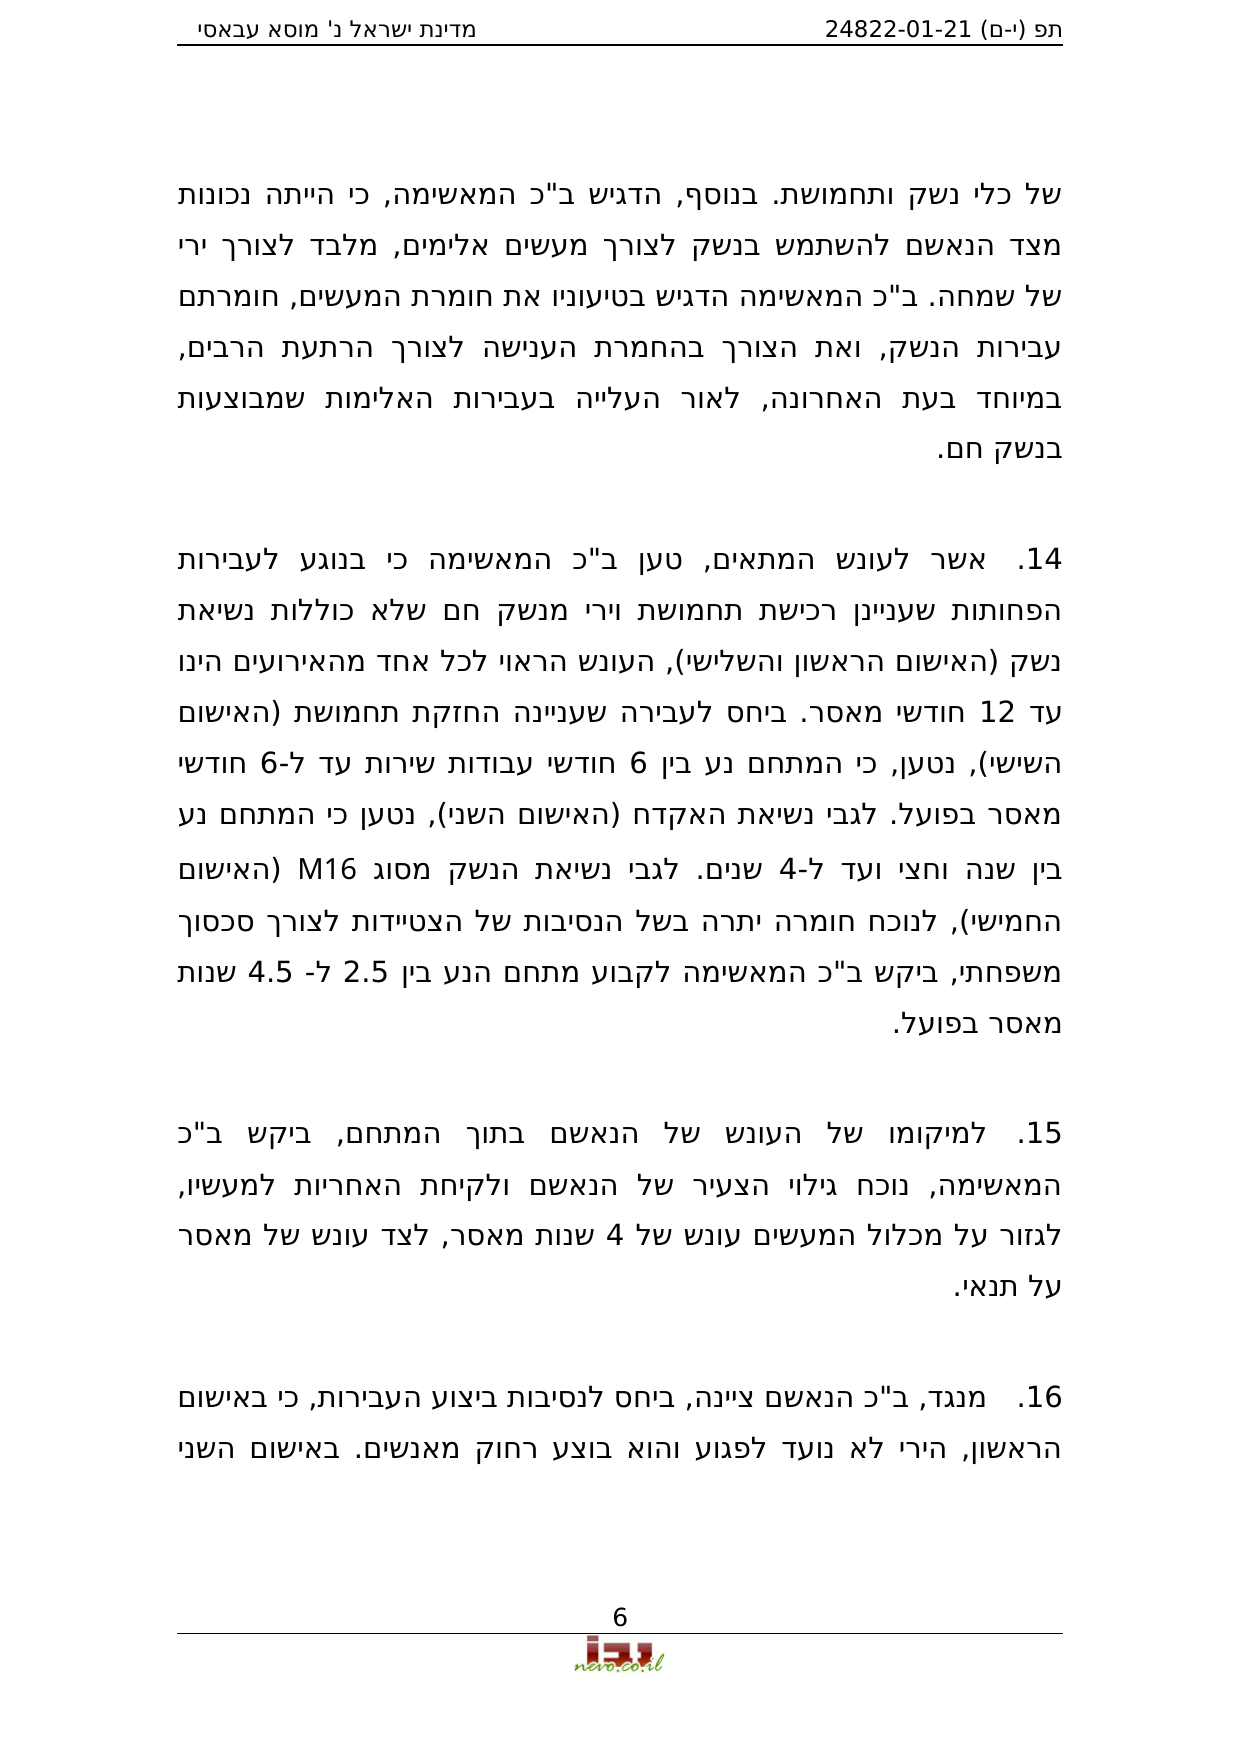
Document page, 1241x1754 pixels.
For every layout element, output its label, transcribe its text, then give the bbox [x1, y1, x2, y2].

text 14. אשר לעונש המתאים, טען ב"כ המאשימה כי בנוגע לעבירות הפחותות שעניינן רכישת תחמושת וירי מנשק חם שלא כוללות נשיאת נשק (האישום הראשון והשלישי), העונש הראוי לכל אחד מהאירועים הינו עד 12 חודשי מאסר. ביחס לעבירה שעניינה החזקת תחמושת (האישום השישי), נטען, כי המתחם נע בין 6 חודשי עבודות שירות עד ל-6 חודשי מאסר בפועל. לגבי נשיאת האקדח (האישום השני), נטען כי המתחם נע בין שנה וחצי ועד ל-4 שנים. לגבי נשיאת הנשק מסוג M16 (האישום החמישי), לנוכח חומרה יתרה בשל הנסיבות של הצטיידות לצורך סכסוך משפחתי, ביקש ב"כ המאשימה לקבוע מתחם הנע בין 2.5 ל- 4.5 שנות מאסר בפועל. [177, 542, 1063, 1040]
picture [574, 1635, 666, 1673]
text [177, 177, 1063, 466]
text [177, 1380, 1063, 1465]
text 15. למיקומו של העונש של הנאשם בתוך המתחם, ביקש ב"כ המאשימה, נוכח גילוי הצעיר של הנאשם ולקיחת האחריות למעשיו, לגזור על מכלול המעשים עונש של 4 שנות מאסר, לצד עונש של מאסר על תנאי. [177, 1117, 1063, 1304]
